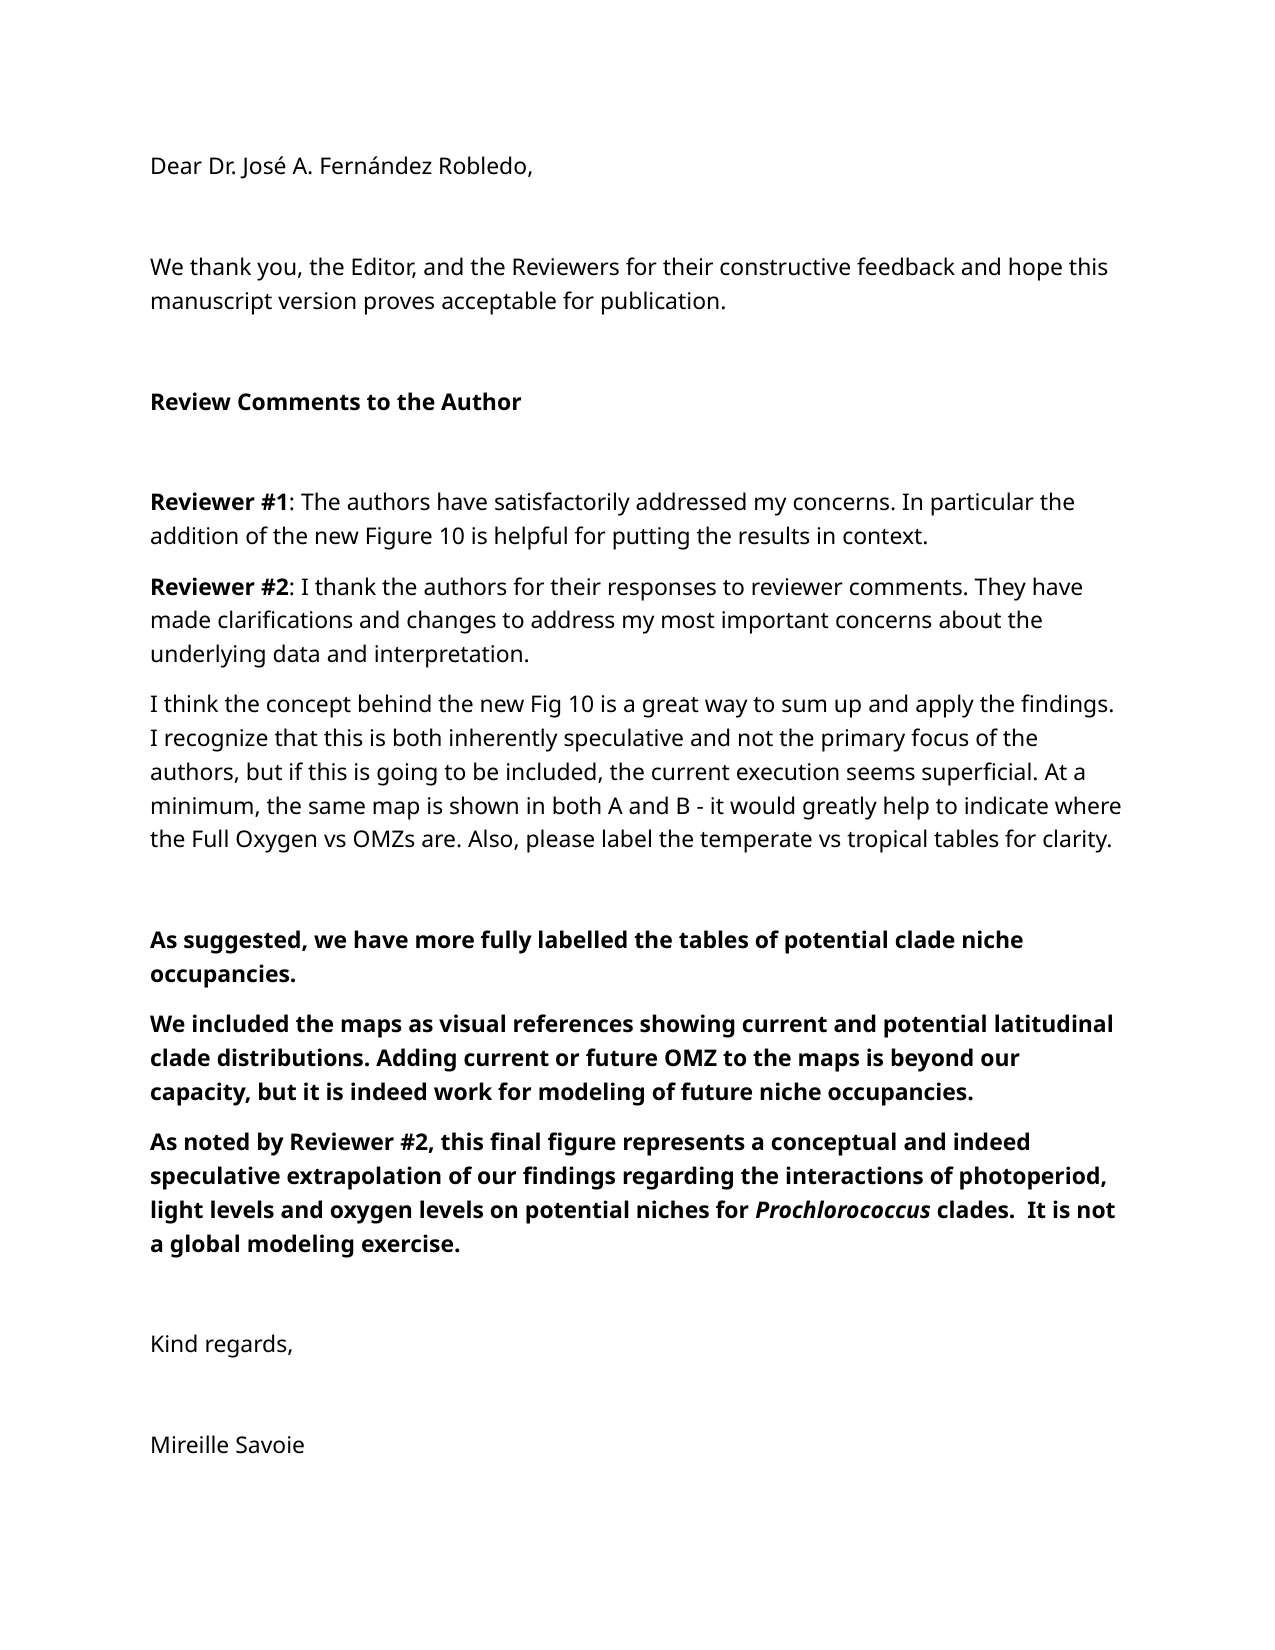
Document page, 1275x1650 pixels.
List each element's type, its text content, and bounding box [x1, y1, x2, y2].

text We included the maps as visual references showing current and potential latitudinal clade distributions. Adding current or future OMZ to the maps is beyond our capacity, but it is indeed work for modeling of future niche occupancies. [150, 1008, 1125, 1107]
text As noted by Reviewer #2, this final figure represents a conceptual and indeed speculative extrapolation of our findings regarding the interactions of photoperiod, light levels and oxygen levels on potential niches for Prochlorococcus clades. It is not a global modeling exercise. [150, 1126, 1125, 1259]
text Dear Dr. José A. Fernández Robledo, [150, 150, 1125, 181]
text Review Comments to the Author [150, 385, 1125, 417]
text We thank you, the Editor, and the Reviewers for their constructive feedback and hope this manuscript version proves acceptable for publication. [150, 251, 1125, 316]
text Kind regards, [150, 1328, 1125, 1359]
text I think the concept behind the new Fig 10 is a great way to sum up and apply the findings. I recognize that this is both inherently speculative and not the primary focus of the authors, but if this is going to be included, the current execution seems superficial. At a minimum, the same map is shown in both A and B - it would greatly help to indicate where the Full Oxygen vs OMZs are. Also, please label the temperate vs tropical tables for clarity. [150, 688, 1125, 854]
text Mireille Savoie [150, 1429, 1125, 1460]
text As suggested, we have more fully labelled the tables of potential clade niche occupancies. [150, 924, 1125, 989]
text Reviewer #2: I thank the authors for their responses to reviewer comments. They have made clarifications and changes to address my most important concerns about the underlying data and interpretation. [150, 570, 1125, 669]
text Reviewer #1: The authors have satisfactorily addressed my concerns. In particular the addition of the new Figure 10 is helpful for putting the results in context. [150, 486, 1125, 551]
